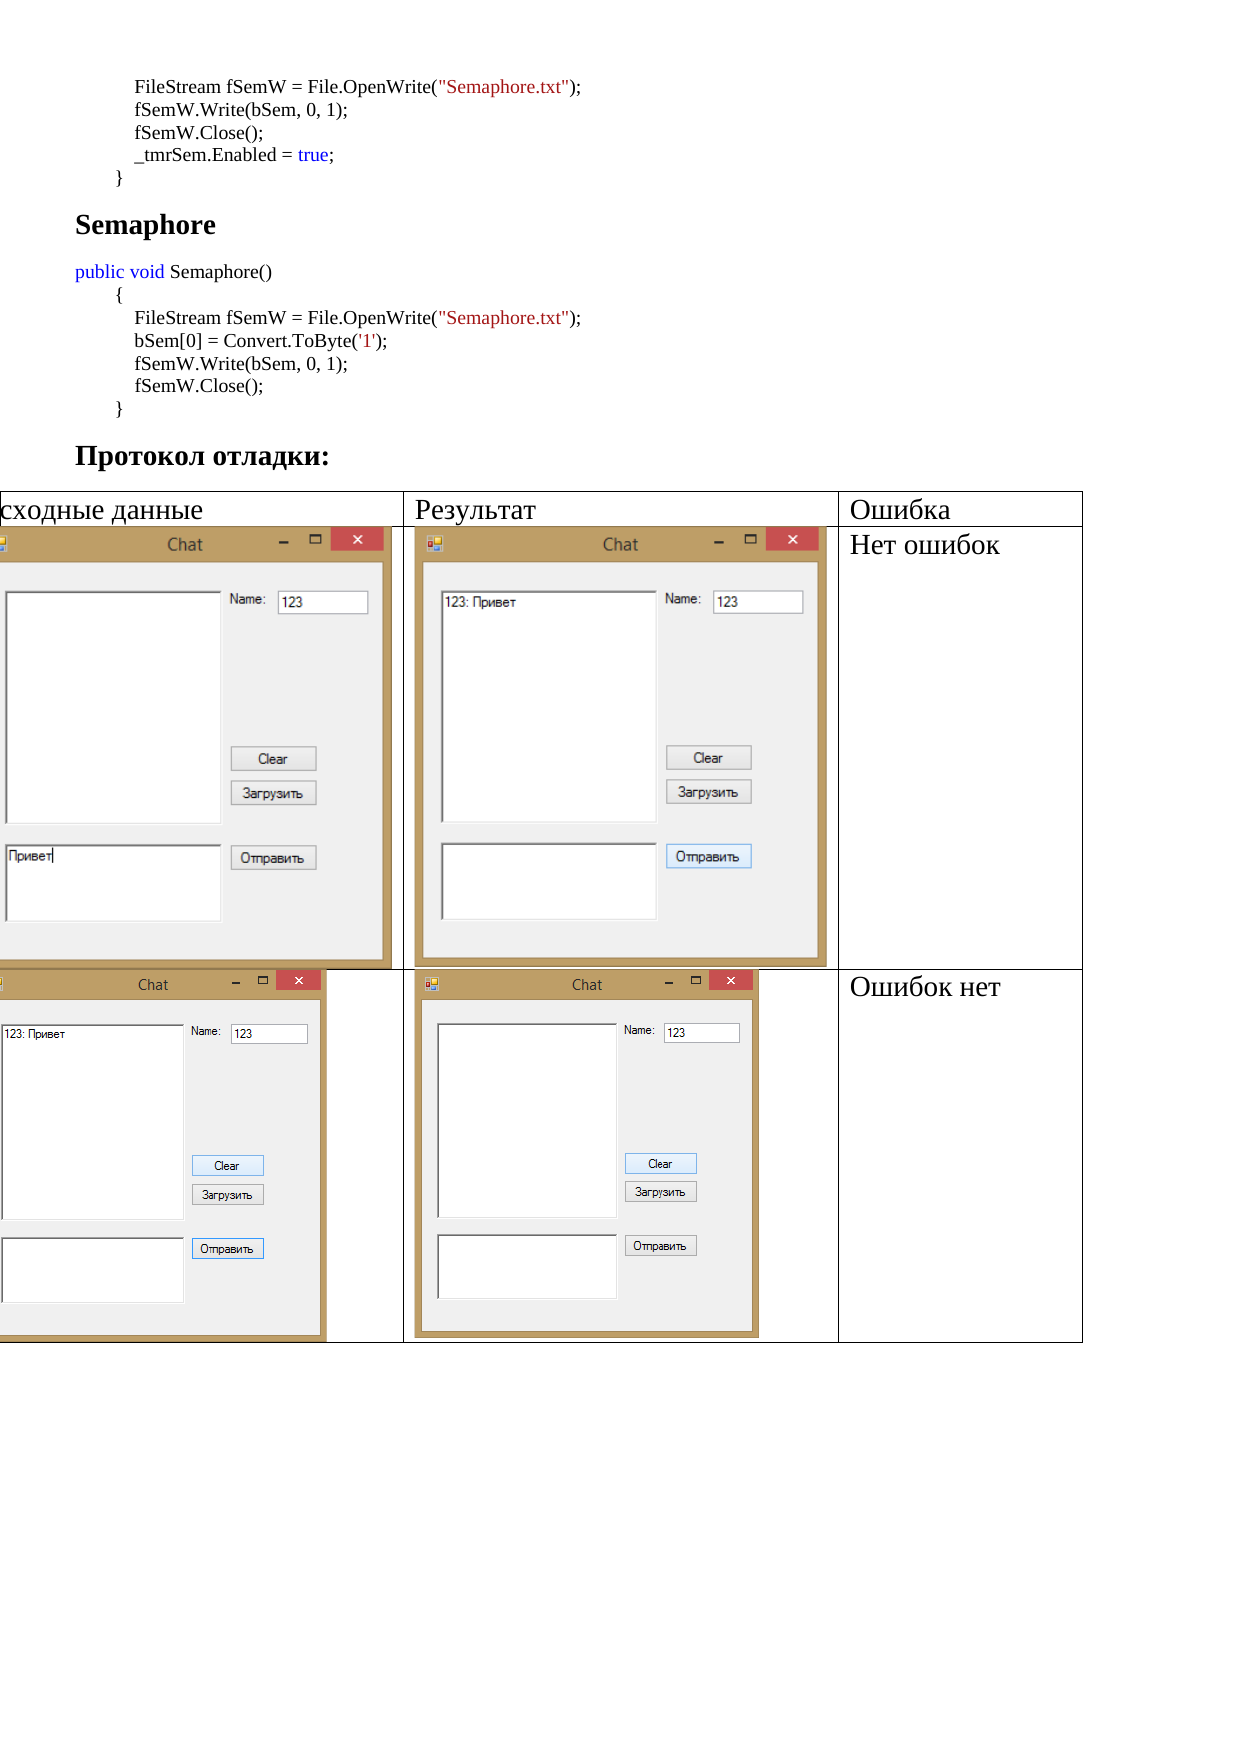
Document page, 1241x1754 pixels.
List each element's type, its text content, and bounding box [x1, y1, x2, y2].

picture [414, 969, 759, 1338]
text fSemW.Write(bSem, 0, 1); [75, 98, 1165, 121]
text FileStream fSemW = File.OpenWrite("Semaphore.txt"); [75, 306, 1165, 329]
table_cell Ошибок нет [839, 970, 1082, 1342]
table_cell [392, 527, 403, 968]
table_cell [327, 970, 403, 1342]
text fSemW.Close(); [75, 121, 1165, 143]
text FileStream fSemW = File.OpenWrite("Semaphore.txt"); [75, 75, 1165, 98]
text _tmrSem.Enabled = true; [75, 143, 1165, 166]
text { [75, 283, 1165, 306]
table_cell Нет ошибок [839, 527, 1082, 968]
text public void Semaphore() [75, 260, 1165, 283]
text fSemW.Write(bSem, 0, 1); [75, 352, 1165, 374]
text } [75, 166, 1165, 189]
table_header Исходные данные [1, 492, 403, 526]
picture [414, 526, 827, 967]
table_header Ошибка [839, 492, 1082, 526]
picture [0, 526, 392, 1342]
table_cell [404, 527, 838, 968]
text bSem[0] = Convert.ToByte('1'); [75, 329, 1165, 352]
text Semaphore [75, 207, 1165, 241]
text fSemW.Close(); [75, 374, 1165, 397]
text Протокол отладки: [75, 438, 1165, 472]
table_header Результат [404, 492, 838, 526]
text } [75, 397, 1165, 420]
table_cell [404, 970, 838, 1342]
